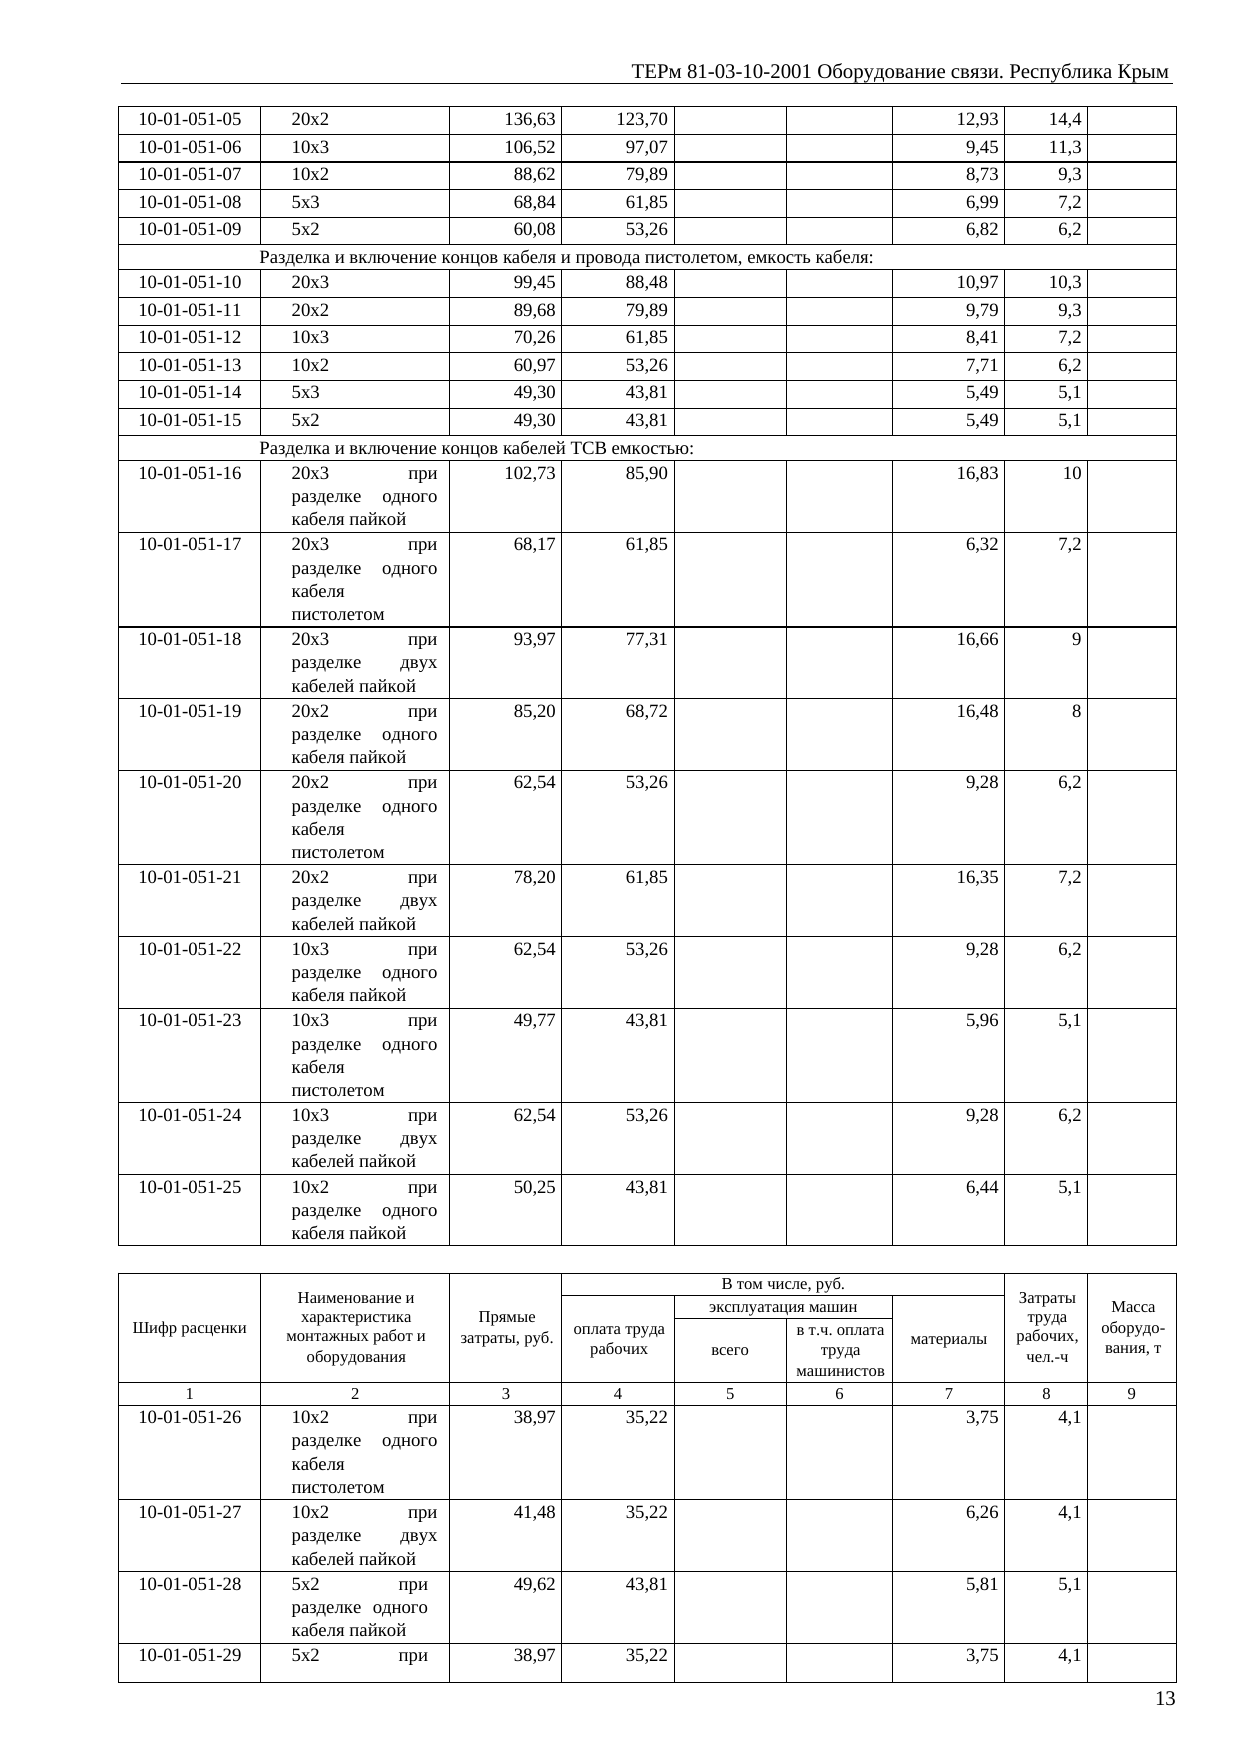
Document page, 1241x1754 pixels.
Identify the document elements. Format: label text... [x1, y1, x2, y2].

table_cell [675, 326, 786, 352]
table_cell 5,49 [893, 409, 1004, 435]
table_cell 10х2 [261, 163, 449, 189]
table_cell 20х2 [261, 107, 449, 134]
table_cell 10х2 [261, 353, 449, 380]
table_cell 10-01-051-10 [119, 270, 260, 297]
table_cell 10-01-051-25 [119, 1175, 260, 1245]
table_cell 62,54 [450, 771, 561, 864]
table_cell [675, 628, 786, 698]
table_cell 89,68 [450, 298, 561, 324]
table_header Шифр расценки [119, 1274, 260, 1382]
table_cell 49,30 [450, 409, 561, 435]
table_cell 2 [261, 1383, 449, 1404]
table_cell 85,20 [450, 699, 561, 769]
table_cell 5,96 [893, 1009, 1004, 1102]
table_cell 10-01-051-26 [119, 1406, 260, 1499]
table_cell эксплуатация машин [675, 1296, 892, 1318]
table_cell [1088, 135, 1176, 161]
table_cell 8,41 [893, 326, 1004, 352]
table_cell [261, 1644, 449, 1682]
table_cell 7,2 [1005, 190, 1087, 217]
table_cell 43,81 [562, 1572, 674, 1642]
table_cell 6,82 [893, 218, 1004, 244]
table_cell 9,79 [893, 298, 1004, 324]
table_cell [787, 1572, 892, 1642]
table_cell 79,89 [562, 163, 674, 189]
table_cell [787, 298, 892, 324]
table_cell 68,72 [562, 699, 674, 769]
table_cell [787, 533, 892, 626]
table_cell 5х3 [261, 381, 449, 407]
table_cell 9,28 [893, 937, 1004, 1007]
table_cell 6,2 [1005, 937, 1087, 1007]
table_cell [675, 107, 786, 134]
table_cell 20х2 при разделке двух кабелей пайкой [261, 865, 449, 936]
table_cell 11,3 [1005, 135, 1087, 161]
table_cell 10-01-051-17 [119, 533, 260, 626]
table_cell [675, 163, 786, 189]
table_cell 10х2 при разделке одного кабеля пайкой [261, 1175, 449, 1245]
table_cell [1088, 1175, 1176, 1245]
table_cell [787, 1103, 892, 1174]
table_cell [1088, 865, 1176, 936]
table_cell 10-01-051-07 [119, 163, 260, 189]
table_cell 60,97 [450, 353, 561, 380]
table_cell 6,2 [1005, 353, 1087, 380]
table_header Наименование и характеристика монтажных работ и оборудования [261, 1274, 449, 1382]
table_cell [675, 1009, 786, 1102]
table_cell [787, 1009, 892, 1102]
table_cell [675, 1500, 786, 1571]
table_cell 78,20 [450, 865, 561, 936]
table_cell 53,26 [562, 353, 674, 380]
table_cell [787, 409, 892, 435]
table_cell 61,85 [562, 533, 674, 626]
table_cell 20х2 при разделке одного кабеля пайкой [261, 699, 449, 769]
table_cell 10х3 при разделке одного кабеля пистолетом [261, 1009, 449, 1102]
table_cell 53,26 [562, 1103, 674, 1174]
table_cell 77,31 [562, 628, 674, 698]
table_cell 102,73 [450, 461, 561, 532]
table_cell 10-01-051-12 [119, 326, 260, 352]
table_cell [1088, 533, 1176, 626]
table_cell 79,89 [562, 298, 674, 324]
table_header Затраты труда рабочих, чел.-ч [1005, 1274, 1087, 1382]
table_cell 10-01-051-24 [119, 1103, 260, 1174]
table_cell [1088, 461, 1176, 532]
table_cell 10-01-051-08 [119, 190, 260, 217]
table_cell 10-01-051-05 [119, 107, 260, 134]
table_cell [1088, 1103, 1176, 1174]
table_cell 97,07 [562, 135, 674, 161]
table_cell 3 [450, 1383, 561, 1404]
table_cell всего [675, 1319, 786, 1382]
table_cell [1088, 270, 1176, 297]
table_cell 10х3 при разделке одного кабеля пайкой [261, 937, 449, 1007]
table_cell 10х2 при разделке двух кабелей пайкой [261, 1500, 449, 1571]
table_cell [1088, 163, 1176, 189]
table_cell [675, 135, 786, 161]
table_cell [787, 865, 892, 936]
table_cell 43,81 [562, 1009, 674, 1102]
table_cell 6,99 [893, 190, 1004, 217]
table_cell 4,1 [1005, 1406, 1087, 1499]
table_cell [787, 270, 892, 297]
table_cell 10-01-051-14 [119, 381, 260, 407]
table_cell [675, 270, 786, 297]
table_cell 53,26 [562, 937, 674, 1007]
table_cell 99,45 [450, 270, 561, 297]
table_cell 7 [893, 1383, 1004, 1404]
table_cell [787, 190, 892, 217]
table_cell [675, 298, 786, 324]
table_cell 16,48 [893, 699, 1004, 769]
table_cell 9,28 [893, 1103, 1004, 1174]
table_cell 7,2 [1005, 326, 1087, 352]
table_cell [1088, 937, 1176, 1007]
table_cell 5,1 [1005, 1175, 1087, 1245]
table_cell [1088, 771, 1176, 864]
table_cell 6,2 [1005, 1103, 1087, 1174]
table_cell в т.ч. оплата труда машинистов [787, 1319, 892, 1382]
table_cell 6,32 [893, 533, 1004, 626]
table_cell [1088, 1572, 1176, 1642]
table_cell [675, 699, 786, 769]
table_cell 49,77 [450, 1009, 561, 1102]
table_cell [787, 1500, 892, 1571]
table_cell [675, 461, 786, 532]
table_cell [787, 381, 892, 407]
table_cell 70,26 [450, 326, 561, 352]
table_cell 20х3 при разделке двух кабелей пайкой [261, 628, 449, 698]
table_cell 7,2 [1005, 533, 1087, 626]
table_cell [675, 190, 786, 217]
table_cell [1088, 326, 1176, 352]
table_cell 61,85 [562, 326, 674, 352]
table_cell 106,52 [450, 135, 561, 161]
table_cell 35,22 [562, 1500, 674, 1571]
table_cell 53,26 [562, 771, 674, 864]
table_cell 50,25 [450, 1175, 561, 1245]
table_cell [675, 1175, 786, 1245]
table_cell 5,1 [1005, 1009, 1087, 1102]
table_cell 1 [119, 1383, 260, 1404]
table_cell 43,81 [562, 409, 674, 435]
table_cell 20х3 при разделке одного кабеля пайкой [261, 461, 449, 532]
table_cell 10-01-051-11 [119, 298, 260, 324]
table_cell 35,22 [562, 1644, 674, 1682]
table_cell 60,08 [450, 218, 561, 244]
table_cell 10,97 [893, 270, 1004, 297]
table_cell 10 [1005, 461, 1087, 532]
table_cell [787, 1175, 892, 1245]
table_cell 43,81 [562, 381, 674, 407]
table_cell 7,71 [893, 353, 1004, 380]
table_cell [1088, 1500, 1176, 1571]
table_cell 49,30 [450, 381, 561, 407]
table_cell 6,2 [1005, 771, 1087, 864]
table_cell [1088, 1406, 1176, 1499]
table_cell [1088, 298, 1176, 324]
table_cell [787, 771, 892, 864]
table_cell 3,75 [893, 1644, 1004, 1682]
table_cell 123,70 [562, 107, 674, 134]
table_cell 20х2 [261, 298, 449, 324]
table_cell [675, 1406, 786, 1499]
table_cell 10-01-051-15 [119, 409, 260, 435]
table_cell [1088, 699, 1176, 769]
table_cell [1088, 381, 1176, 407]
table_cell [787, 107, 892, 134]
table_cell 5,1 [1005, 1572, 1087, 1642]
table_cell [675, 1572, 786, 1642]
table_cell 6 [787, 1383, 892, 1404]
table_cell [1088, 218, 1176, 244]
table_cell 20х3 при разделке одного кабеля пистолетом [261, 533, 449, 626]
table_cell [675, 937, 786, 1007]
table_cell 10-01-051-16 [119, 461, 260, 532]
table_cell 5х2 [261, 218, 449, 244]
table_header Прямые затраты, руб. [450, 1274, 561, 1382]
table_cell [787, 135, 892, 161]
table_cell 20х2 при разделке одного кабеля пистолетом [261, 771, 449, 864]
table_cell 10-01-051-23 [119, 1009, 260, 1102]
table_cell 5х2 при разделке одного кабеля пайкой [261, 1572, 449, 1642]
table_cell 68,84 [450, 190, 561, 217]
table_cell Разделка и включение концов кабелей ТСВ емкостью: [119, 436, 1176, 460]
table_cell [1088, 190, 1176, 217]
table_cell [1088, 107, 1176, 134]
table_cell 53,26 [562, 218, 674, 244]
table_cell [675, 771, 786, 864]
table_cell 9 [1005, 628, 1087, 698]
table_cell [787, 937, 892, 1007]
table_cell 5,49 [893, 381, 1004, 407]
table_cell 38,97 [450, 1644, 561, 1682]
table_cell 61,85 [562, 190, 674, 217]
table_cell 8 [1005, 1383, 1087, 1404]
table_cell 10-01-051-13 [119, 353, 260, 380]
table_cell 3,75 [893, 1406, 1004, 1499]
table_cell 10х3 [261, 326, 449, 352]
table_cell 88,62 [450, 163, 561, 189]
table_cell 6,26 [893, 1500, 1004, 1571]
table_cell [675, 409, 786, 435]
table_cell 8,73 [893, 163, 1004, 189]
table_cell 10-01-051-20 [119, 771, 260, 864]
table_cell [675, 865, 786, 936]
table_cell [675, 353, 786, 380]
table_cell 16,66 [893, 628, 1004, 698]
table_cell 68,17 [450, 533, 561, 626]
table_cell 10х3 при разделке двух кабелей пайкой [261, 1103, 449, 1174]
table_cell [787, 326, 892, 352]
table_cell 10х2 при разделке одного кабеля пистолетом [261, 1406, 449, 1499]
table_cell 10-01-051-09 [119, 218, 260, 244]
table_cell 9 [1088, 1383, 1176, 1404]
table_cell 9,45 [893, 135, 1004, 161]
table_cell 5,81 [893, 1572, 1004, 1642]
table_cell 9,3 [1005, 163, 1087, 189]
table_cell 9,3 [1005, 298, 1087, 324]
table_cell 10-01-051-06 [119, 135, 260, 161]
table_cell 43,81 [562, 1175, 674, 1245]
table_cell 12,93 [893, 107, 1004, 134]
table_cell материалы [893, 1296, 1004, 1382]
table_cell 5х2 [261, 409, 449, 435]
table_cell [675, 1644, 786, 1682]
table_cell 93,97 [450, 628, 561, 698]
table_cell 7,2 [1005, 865, 1087, 936]
table_cell 85,90 [562, 461, 674, 532]
table_cell 38,97 [450, 1406, 561, 1499]
table_cell 16,83 [893, 461, 1004, 532]
table_cell 14,4 [1005, 107, 1087, 134]
table_cell 5х3 [261, 190, 449, 217]
table_cell 35,22 [562, 1406, 674, 1499]
table_cell 4,1 [1005, 1500, 1087, 1571]
table_header Масса оборудо- вания, т [1088, 1274, 1176, 1382]
table_cell 136,63 [450, 107, 561, 134]
table_cell 20х3 [261, 270, 449, 297]
table_cell 62,54 [450, 1103, 561, 1174]
table_cell [675, 381, 786, 407]
table_cell 10-01-051-19 [119, 699, 260, 769]
table_cell [1088, 1009, 1176, 1102]
table_cell [1088, 409, 1176, 435]
table_cell 10-01-051-29 [119, 1644, 260, 1682]
table_cell 10-01-051-21 [119, 865, 260, 936]
table_header В том числе, руб. [562, 1274, 1004, 1295]
table_cell [787, 163, 892, 189]
table_cell 5,1 [1005, 409, 1087, 435]
table_cell [787, 699, 892, 769]
table_cell 88,48 [562, 270, 674, 297]
table_cell 5,1 [1005, 381, 1087, 407]
table_cell [675, 1103, 786, 1174]
table_cell [1088, 1644, 1176, 1682]
table_cell 10-01-051-27 [119, 1500, 260, 1571]
table_cell 10,3 [1005, 270, 1087, 297]
table_cell [787, 628, 892, 698]
table_cell 62,54 [450, 937, 561, 1007]
table_cell 16,35 [893, 865, 1004, 936]
table_cell 10-01-051-18 [119, 628, 260, 698]
table_cell Разделка и включение концов кабеля и провода пистолетом, емкость кабеля: [119, 245, 1176, 269]
table_cell [787, 353, 892, 380]
table_cell 6,44 [893, 1175, 1004, 1245]
table_cell 4,1 [1005, 1644, 1087, 1682]
table_cell [787, 1644, 892, 1682]
table_cell [1088, 353, 1176, 380]
table_cell 10-01-051-22 [119, 937, 260, 1007]
table_cell 6,2 [1005, 218, 1087, 244]
table_cell [675, 218, 786, 244]
table_cell 9,28 [893, 771, 1004, 864]
table_cell 4 [562, 1383, 674, 1404]
table_cell [787, 1406, 892, 1499]
table_cell 10-01-051-28 [119, 1572, 260, 1642]
table_cell 49,62 [450, 1572, 561, 1642]
table_cell 10х3 [261, 135, 449, 161]
table_cell 8 [1005, 699, 1087, 769]
table_cell 41,48 [450, 1500, 561, 1571]
table_cell 61,85 [562, 865, 674, 936]
table_cell [675, 533, 786, 626]
table_cell [1088, 628, 1176, 698]
table_cell 5 [675, 1383, 786, 1404]
table_cell [787, 218, 892, 244]
table_cell [787, 461, 892, 532]
table_cell оплата труда рабочих [562, 1296, 674, 1382]
